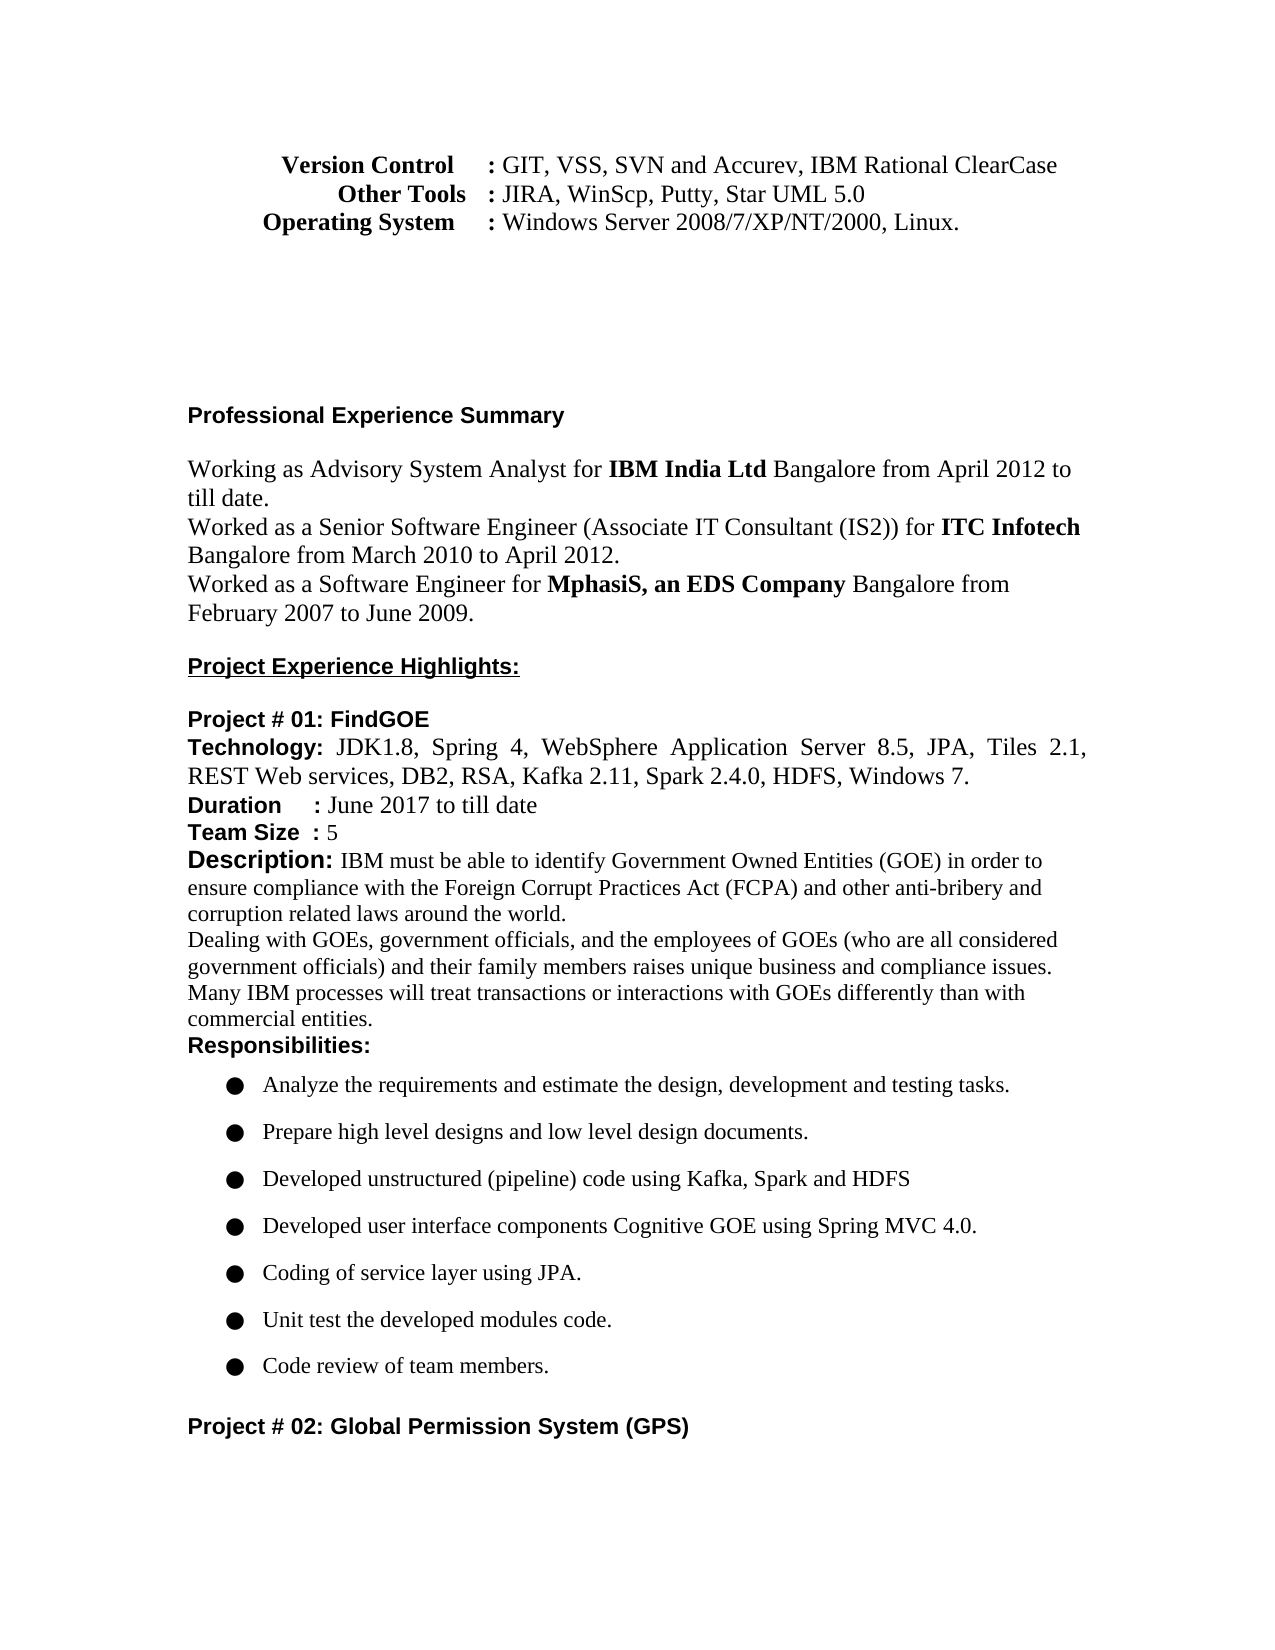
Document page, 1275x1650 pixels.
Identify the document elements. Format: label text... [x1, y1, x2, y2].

text Responsibilities: [187, 1032, 1087, 1058]
list Unit test the developed modules code. [225, 1293, 1087, 1340]
text Working as Advisory System Analyst for IBM India Ltd Bangalore from April 2012 to till date. [187, 454, 1087, 512]
text Team Size : 5 [187, 818, 1087, 845]
list Prepare high level designs and low level design documents. [225, 1105, 1087, 1152]
text Worked as a Software Engineer for MphasiS, an EDS Company Bangalore from February 2007 to June 2009. [187, 569, 1087, 627]
text Version Control : GIT, VSS, SVN and Accurev, IBM Rational ClearCase [187, 150, 1087, 179]
text Project # 01: FindGOE [187, 706, 1087, 732]
list Coding of service layer using JPA. [225, 1246, 1087, 1293]
text Description: IBM must be able to identify Government Owned Entities (GOE) in order to ensure compliance with the Foreign Corrupt Practices Act (FCPA) and other anti-bribery and corruption related laws around the world. [187, 845, 1087, 926]
text Project # 02: Global Permission System (GPS) [187, 1413, 1087, 1440]
text Other Tools : JIRA, WinScp, Putty, Star UML 5.0 [187, 179, 1087, 207]
text Worked as a Senior Software Engineer (Associate IT Consultant (IS2)) for ITC Infotech Bangalore from March 2010 to April 2012. [187, 512, 1087, 569]
list Code review of team members. [225, 1340, 1087, 1387]
list Analyze the requirements and estimate the design, development and testing tasks. [225, 1058, 1087, 1105]
text Professional Experience Summary [187, 402, 1087, 428]
text Dealing with GOEs, government officials, and the employees of GOEs (who are all considered government officials) and their family members raises unique business and compliance issues. Many IBM processes will treat transactions or interactions with GOEs differently than with commercial entities. [187, 926, 1087, 1032]
text Duration : June 2017 to till date [187, 790, 1087, 818]
list Developed user interface components Cognitive GOE using Spring MVC 4.0. [225, 1199, 1087, 1246]
text Project Experience Highlights: [187, 653, 1087, 679]
list Developed unstructured (pipeline) code using Kafka, Spark and HDFS [225, 1152, 1087, 1199]
text Operating System : Windows Server 2008/7/XP/NT/2000, Linux. [187, 207, 1087, 236]
text Technology: JDK1.8, Spring 4, WebSphere Application Server 8.5, JPA, Tiles 2.1, REST Web services, DB2, RSA, Kafka 2.11, Spark 2.4.0, HDFS, Windows 7. [187, 732, 1087, 790]
